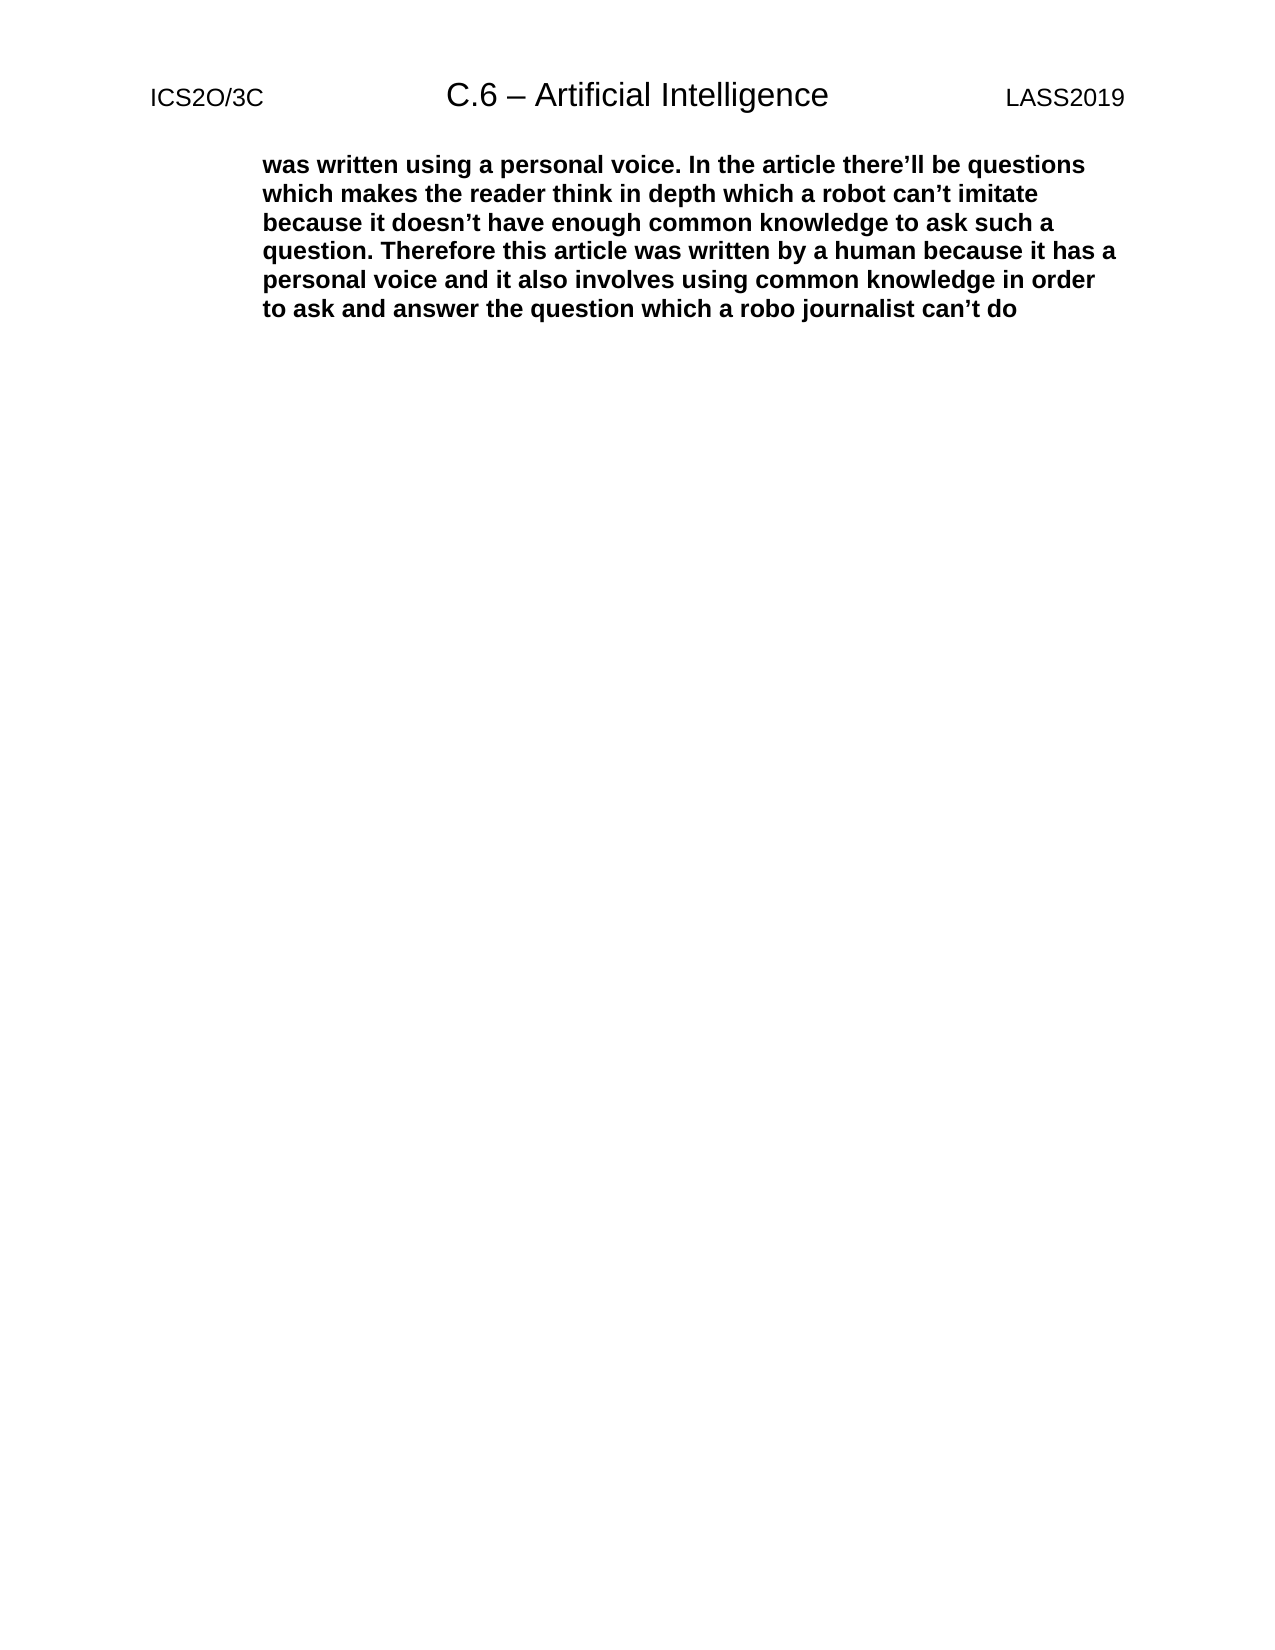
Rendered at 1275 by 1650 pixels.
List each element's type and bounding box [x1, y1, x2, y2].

list [225, 150, 1125, 322]
